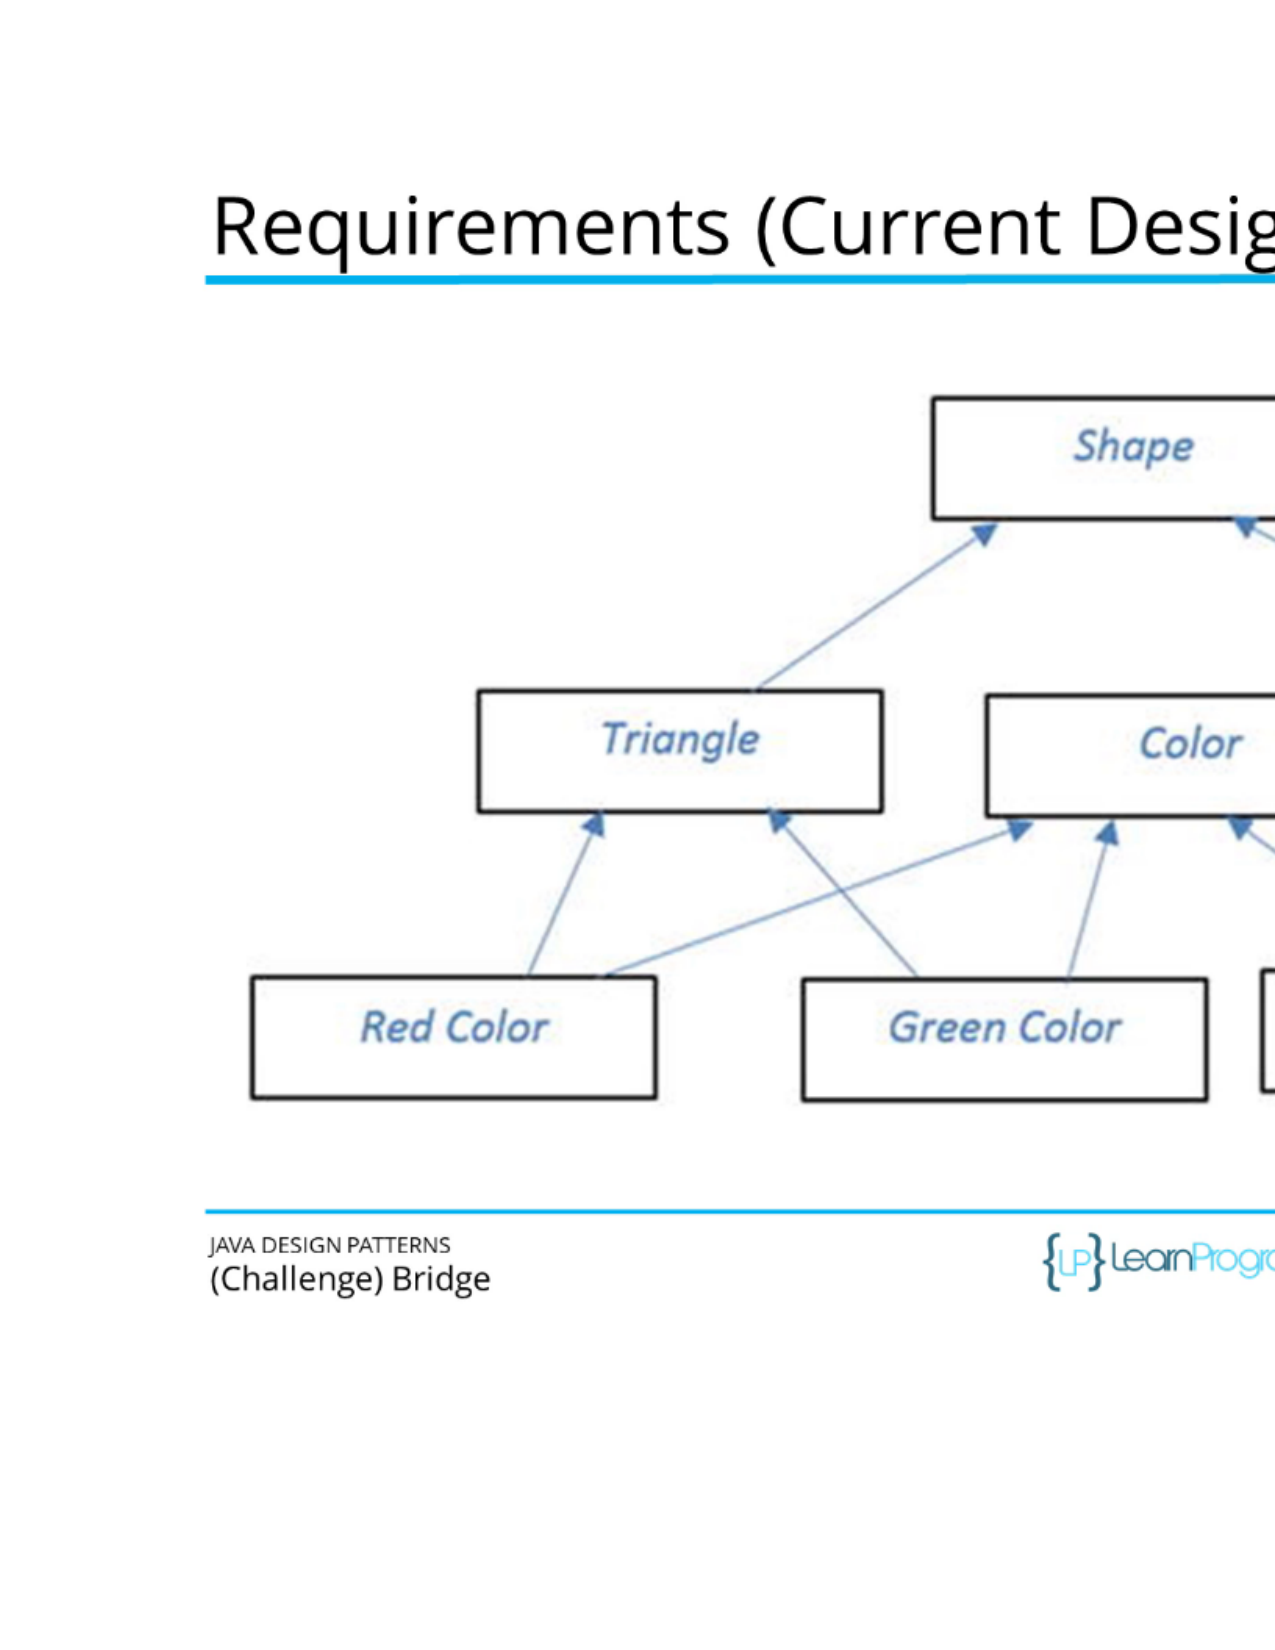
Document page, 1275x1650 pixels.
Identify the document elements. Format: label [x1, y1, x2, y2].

picture [150, 150, 1275, 1350]
